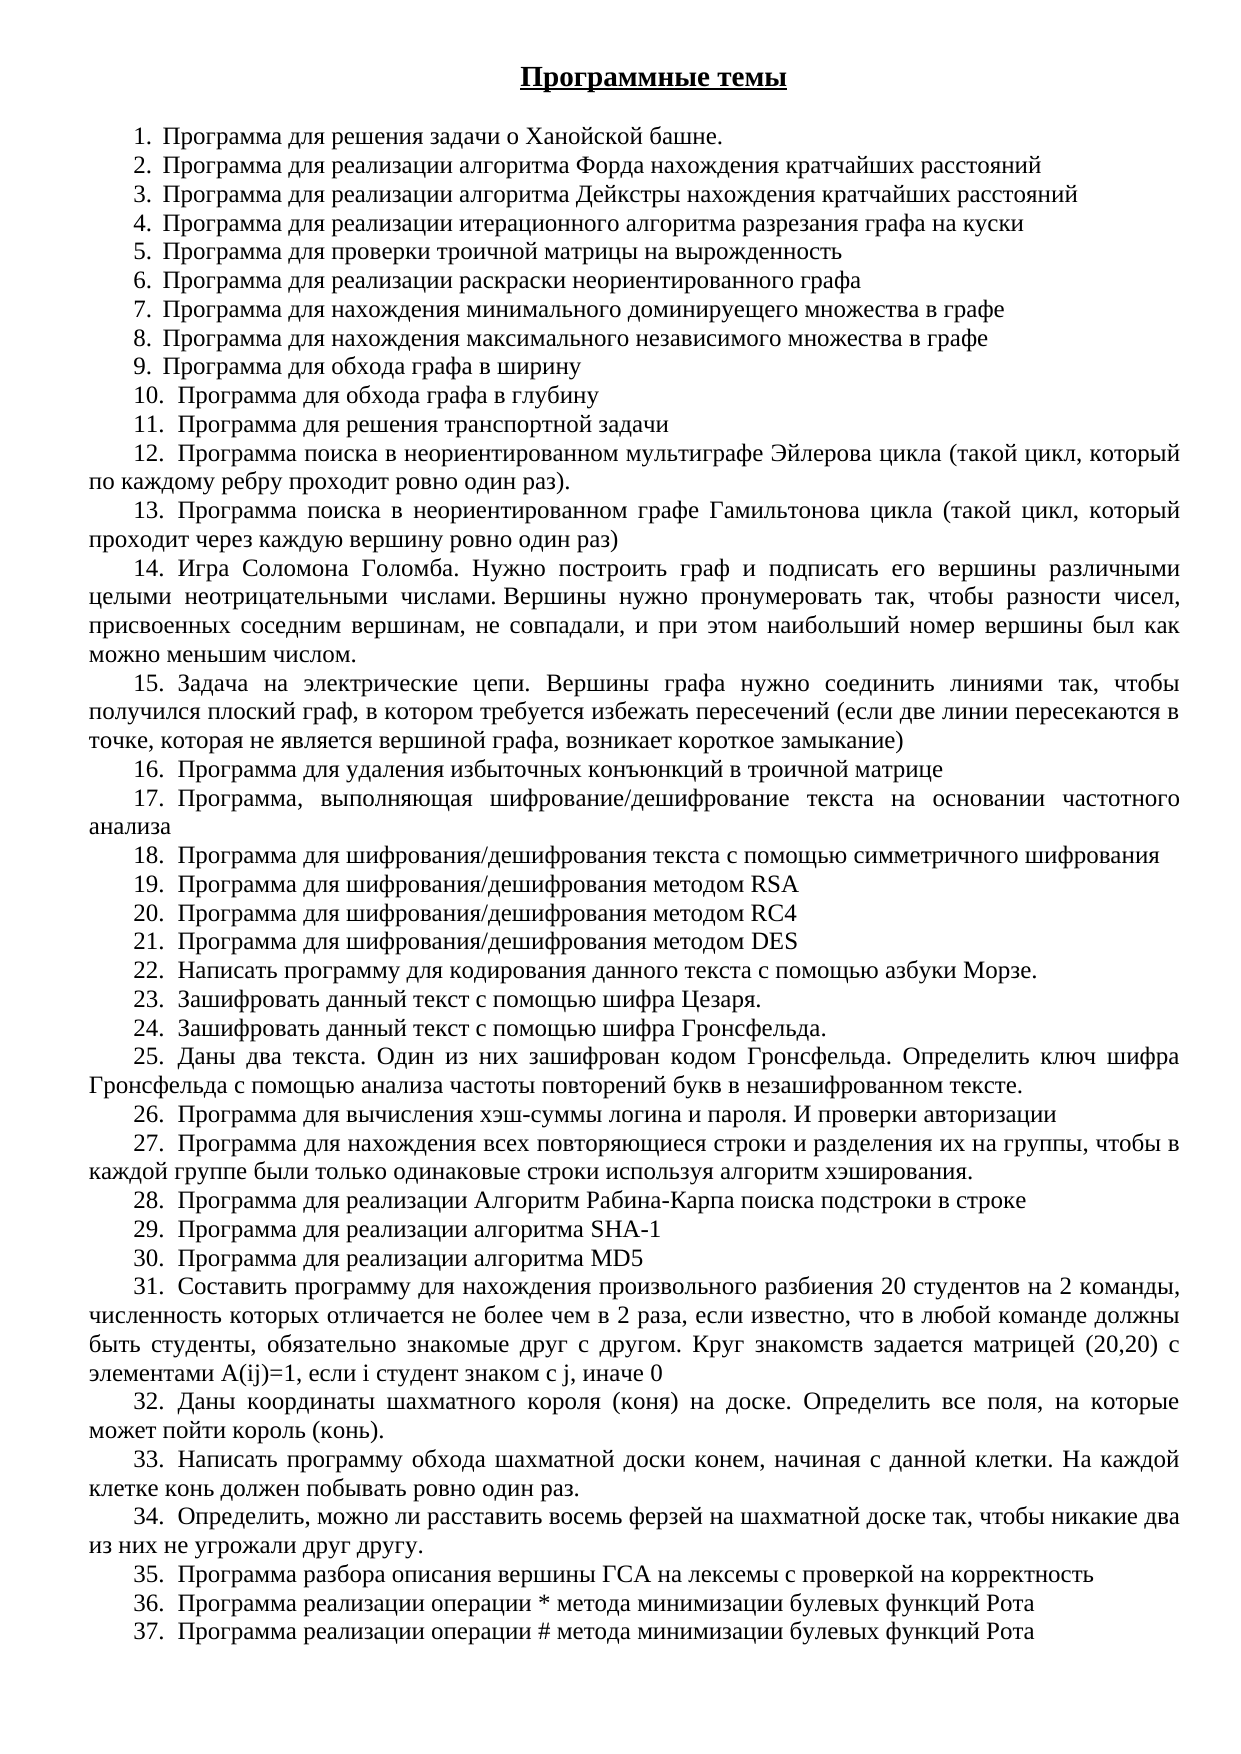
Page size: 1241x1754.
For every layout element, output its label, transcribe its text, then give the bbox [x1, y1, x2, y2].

list Зашифровать данный текст с помощью шифра Гронсфельда. [89, 1013, 1181, 1041]
list Программа для обхода графа в глубину [89, 380, 1181, 409]
text Программные темы [126, 59, 1181, 93]
list Программа для реализации алгоритма Форда нахождения кратчайших расстояний [89, 150, 1181, 179]
list Программа для удаления избыточных конъюнкций в троичной матрице [89, 754, 1181, 783]
list Даны два текста. Один из них зашифрован кодом Гронсфельда. Определить ключ шифра Гронсфельда с помощью анализа частоты повторений букв в незашифрованном тексте. [89, 1041, 1181, 1099]
list Программа для проверки троичной матрицы на вырожденность [89, 236, 1181, 265]
list Даны координаты шахматного короля (коня) на доске. Определить все поля, на которые может пойти король (конь). [89, 1386, 1181, 1444]
list Программа, выполняющая шифрование/дешифрование текста на основании частотного анализа [89, 783, 1181, 840]
list Программа для решения транспортной задачи [89, 409, 1181, 438]
list Написать программу обхода шахматной доски конем, начиная с данной клетки. На каждой клетке конь должен побывать ровно один раз. [89, 1444, 1181, 1501]
list Программа для реализации Алгоритм Рабина-Карпа поиска подстроки в строке [89, 1185, 1181, 1214]
list Программа для решения задачи о Ханойской башне. [89, 121, 1181, 150]
list Программа для реализации алгоритма Дейкстры нахождения кратчайших расстояний [89, 179, 1181, 208]
list Программа поиска в неориентированном графе Гамильтонова цикла (такой цикл, который проходит через каждую вершину ровно один раз) [89, 495, 1181, 553]
list Программа для реализации раскраски неориентированного графа [89, 265, 1181, 294]
list Программа для нахождения минимального доминируещего множества в графе [89, 294, 1181, 323]
list Написать программу для кодирования данного текста с помощью азбуки Морзе. [89, 955, 1181, 984]
list Программа для реализации итерационного алгоритма разрезания графа на куски [89, 208, 1181, 236]
list Программа для вычисления хэш-суммы логина и пароля. И проверки авторизации [89, 1099, 1181, 1128]
list Программа разбора описания вершины ГСА на лексемы с проверкой на корректность [89, 1559, 1181, 1588]
list Программа для шифрования/дешифрования текста с помощью симметричного шифрования [89, 840, 1181, 869]
list Программа для нахождения всех повторяющиеся строки и разделения их на группы, чтобы в каждой группе были только одинаковые строки используя алгоритм хэширования. [89, 1128, 1181, 1185]
list Программа для реализации алгоритма MD5 [89, 1243, 1181, 1271]
list Задача на электрические цепи. Вершины графа нужно соединить линиями так, чтобы получился плоский граф, в котором требуется избежать пересечений (если две линии пересекаются в точке, которая не является вершиной графа, возникает короткое замыкание) [89, 668, 1181, 754]
list Зашифровать данный текст с помощью шифра Цезаря. [89, 984, 1181, 1013]
list Программа для шифрования/дешифрования методом RSA [89, 869, 1181, 898]
list Программа реализации операции * метода минимизации булевых функций Рота [89, 1588, 1181, 1616]
list Определить, можно ли расставить восемь ферзей на шахматной доске так, чтобы никакие два из них не угрожали друг другу. [89, 1501, 1181, 1559]
list Составить программу для нахождения произвольного разбиения 20 студентов на 2 команды, численность которых отличается не более чем в 2 раза, если известно, что в любой команде должны быть студенты, обязательно знакомые друг с другом. Круг знакомств задается матрицей (20,20) с элементами A(ij)=1, если i студент знаком с j, иначе 0 [89, 1271, 1181, 1386]
list Программа для нахождения максимального независимого множества в графе [89, 323, 1181, 351]
list Программа реализации операции # метода минимизации булевых функций Рота [89, 1616, 1181, 1645]
list Программа для шифрования/дешифрования методом DES [89, 926, 1181, 955]
list Программа для обхода графа в ширину [89, 351, 1181, 380]
list Программа для реализации алгоритма SHA-1 [89, 1214, 1181, 1243]
list Программа поиска в неориентированном мультиграфе Эйлерова цикла (такой цикл, который по каждому ребру проходит ровно один раз). [89, 438, 1181, 495]
list Программа для шифрования/дешифрования методом RC4 [89, 898, 1181, 926]
list Игра Соломона Голомба. Нужно построить граф и подписать его вершины различными целыми неотрицательными числами. Вершины нужно пронумеровать так, чтобы разности чисел, присвоенных соседним вершинам, не совпадали, и при этом наибольший номер вершины был как можно меньшим числом. [89, 553, 1181, 668]
